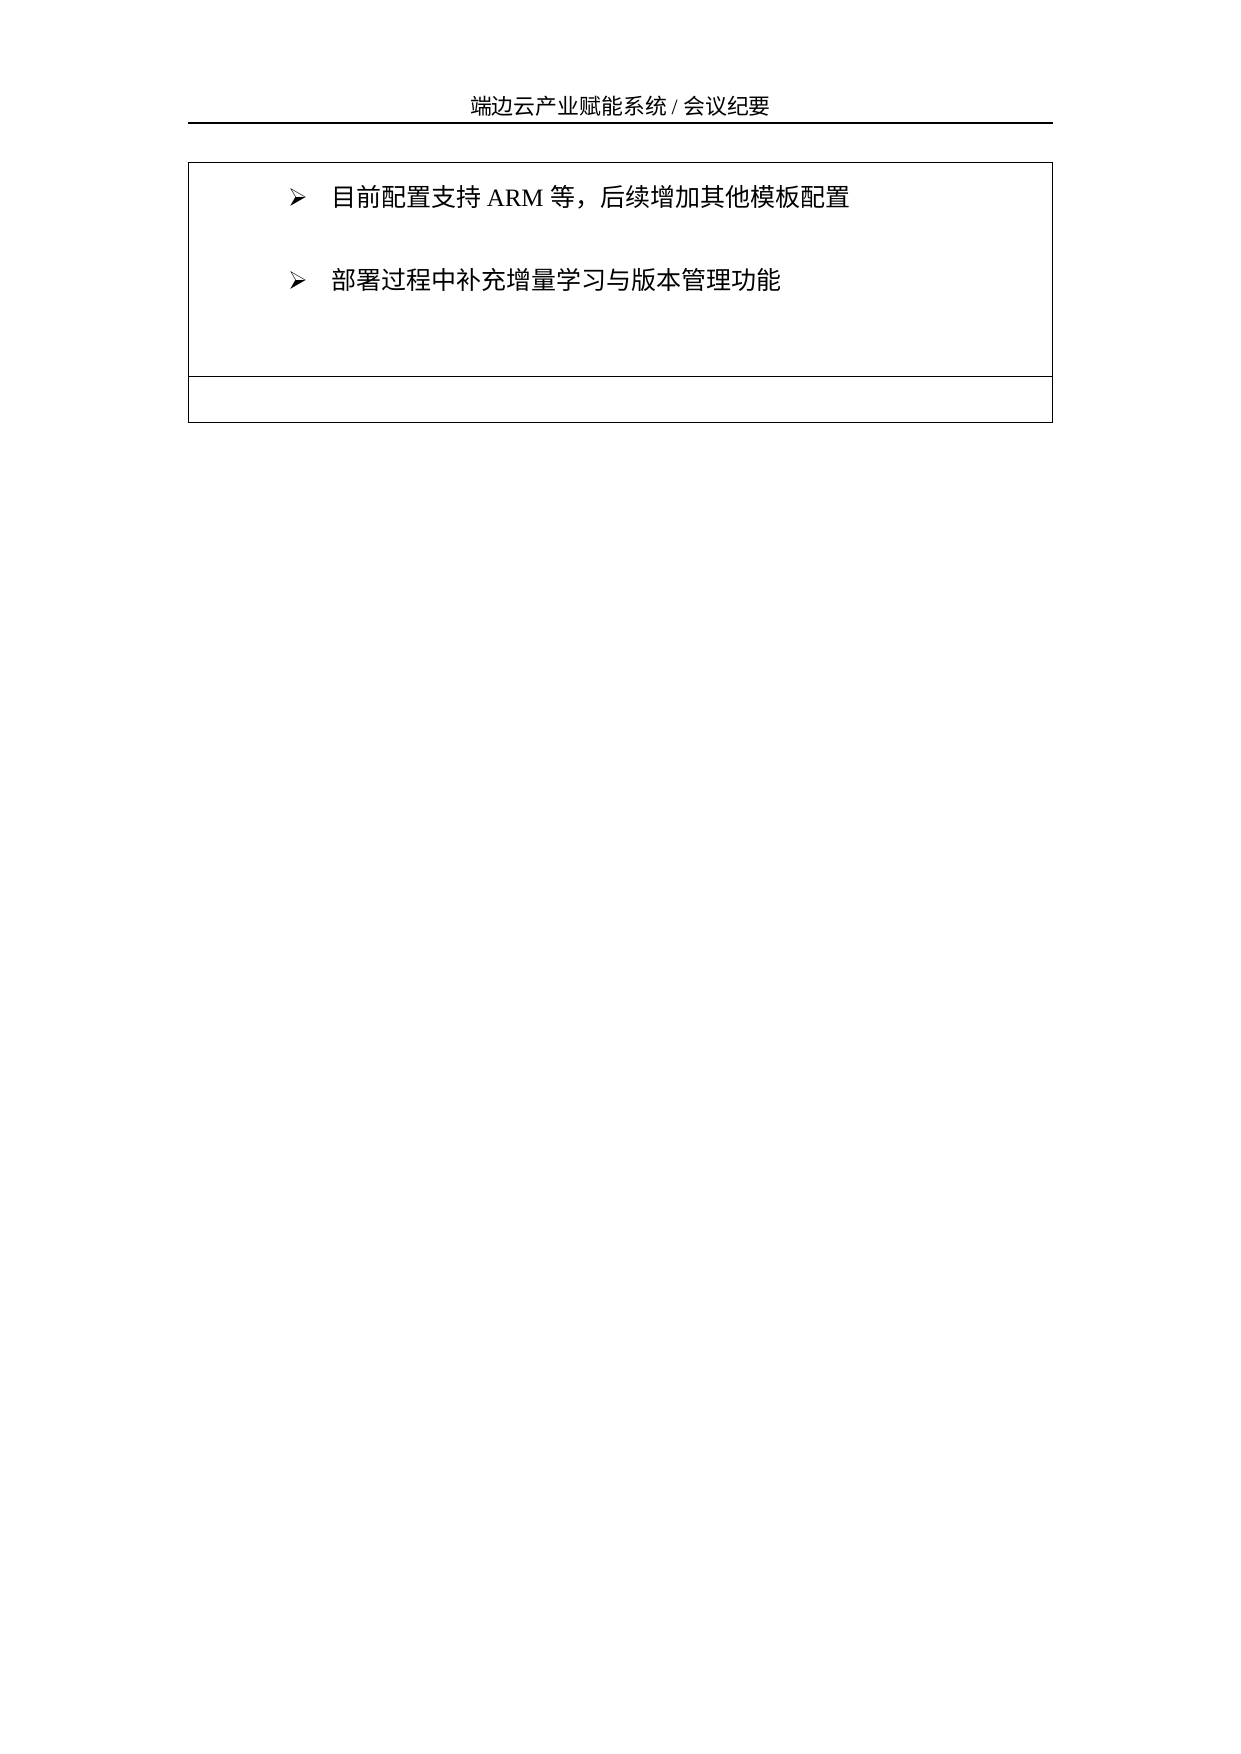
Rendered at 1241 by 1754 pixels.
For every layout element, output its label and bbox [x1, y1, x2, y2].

table_cell [189, 377, 1052, 422]
table_cell [189, 163, 1052, 376]
